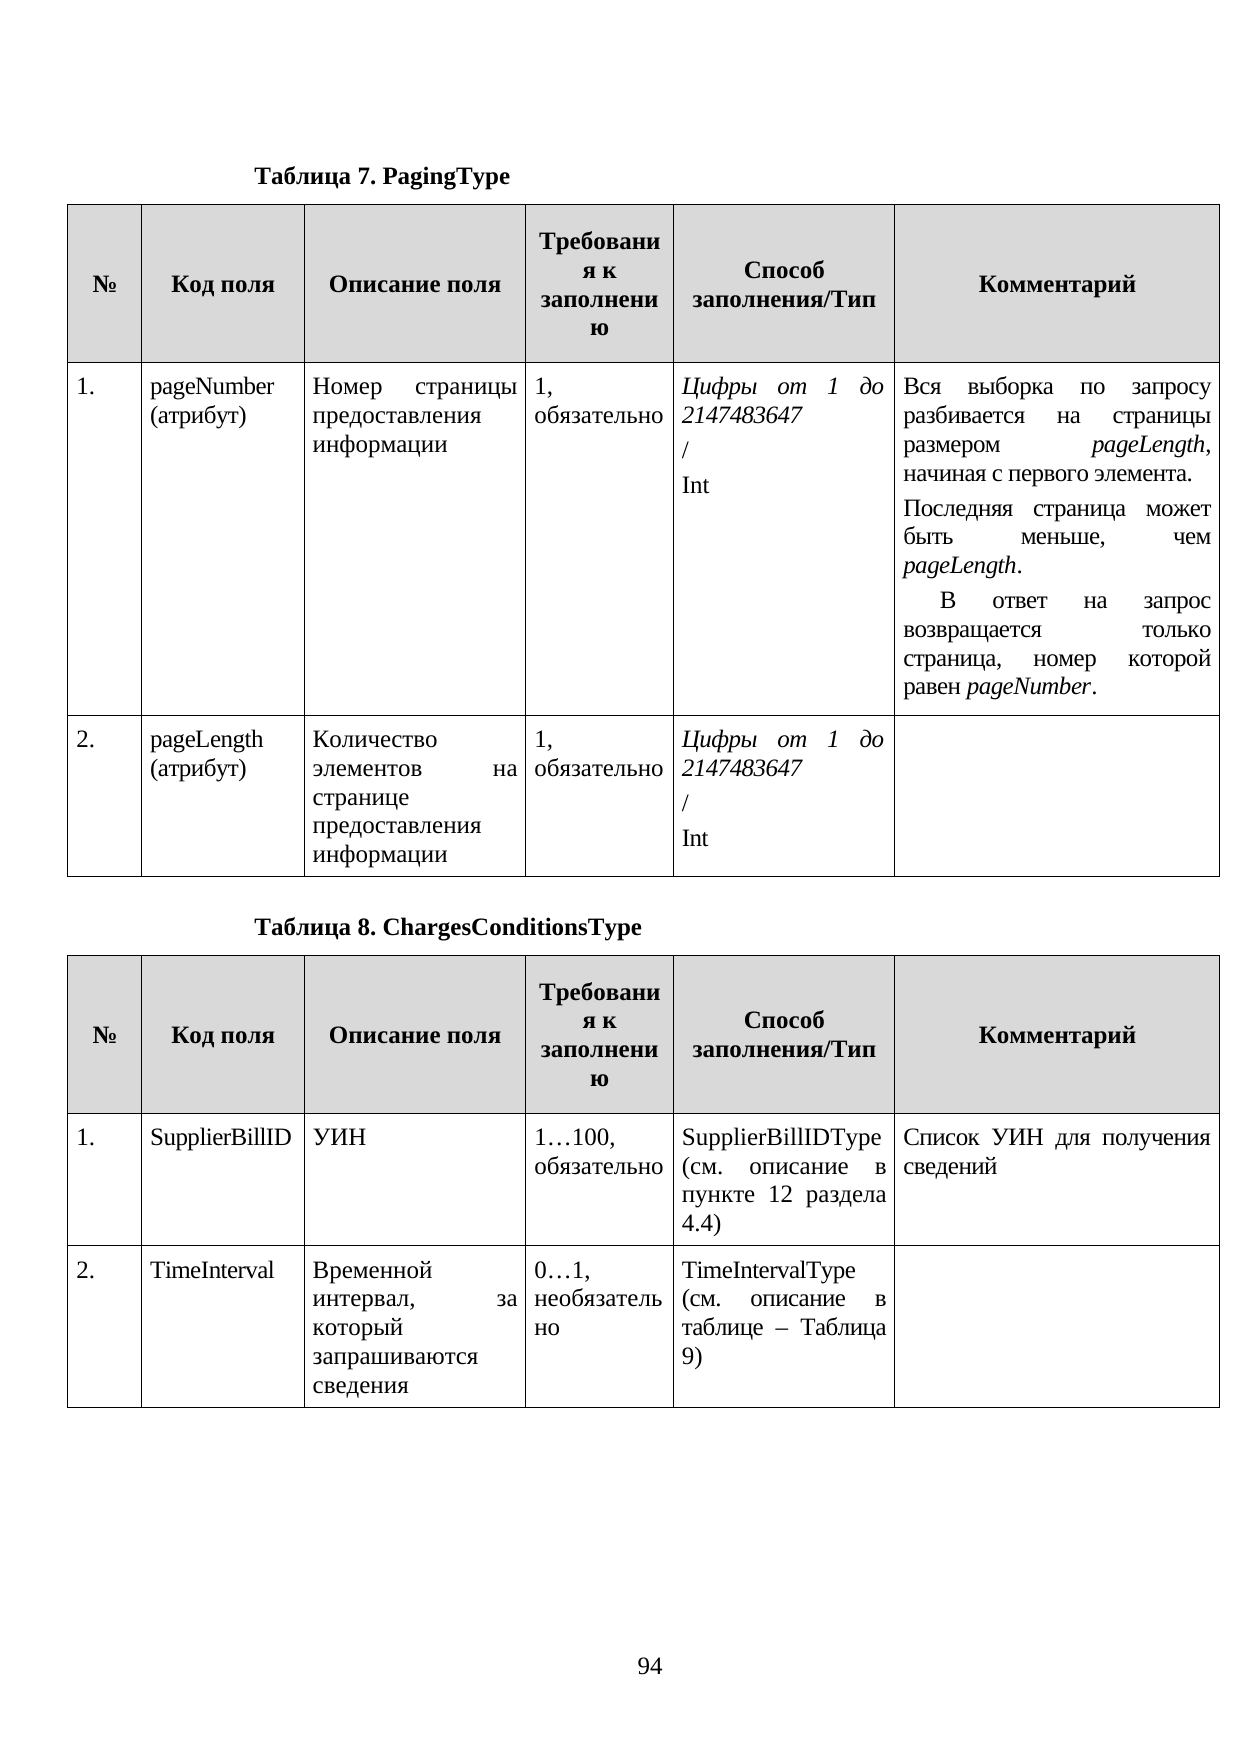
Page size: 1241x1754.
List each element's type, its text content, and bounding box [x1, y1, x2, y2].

table_cell [68, 363, 141, 715]
table_cell SupplierBillIDType (см. описание в пункте 12 раздела 4.4) [674, 1114, 894, 1245]
text Таблица 8. ChargesConditionsType [165, 912, 1134, 941]
table_cell TimeIntervalType (см. описание в таблице – Таблица 9) [674, 1246, 894, 1407]
table_header Способ заполнения/Тип [674, 205, 894, 362]
table_header Описание поля [305, 205, 525, 362]
table_cell Количество элементов на странице предоставления информации [305, 716, 525, 876]
table_cell [895, 716, 1219, 876]
table_cell Номер страницы предоставления информации [305, 363, 525, 715]
table_cell 1, обязательно [526, 716, 673, 876]
table_header Код поля [142, 956, 304, 1113]
table_cell TimeInterval [142, 1246, 304, 1407]
table_header Код поля [142, 205, 304, 362]
table_cell Список УИН для получения сведений [895, 1114, 1219, 1245]
table_header Комментарий [895, 956, 1219, 1113]
table_cell УИН [305, 1114, 525, 1245]
table_cell Временной интервал, за который запрашиваются сведения [305, 1246, 525, 1407]
text Таблица 7. PagingType [165, 161, 1134, 190]
table_cell [68, 1114, 141, 1245]
table_header № [68, 205, 141, 362]
table_cell [895, 1246, 1219, 1407]
table_cell Вся выборка по запросу разбивается на страницы размером pageLength, начиная с первого элемента. Последняя страница может быть меньше, чем pageLength. В ответ на запрос возвращается только страница, номер которой равен pageNumber. [895, 363, 1219, 715]
table_header Описание поля [305, 956, 525, 1113]
table_cell Цифры от 1 до 2147483647 / Int [674, 363, 894, 715]
table_header Комментарий [895, 205, 1219, 362]
table_cell 1…100, обязательно [526, 1114, 673, 1245]
table_cell pageLength (атрибут) [142, 716, 304, 876]
table_cell [68, 1246, 141, 1407]
table_cell [68, 716, 141, 876]
table_header Способ заполнения/Тип [674, 956, 894, 1113]
table_cell 1, обязательно [526, 363, 673, 715]
table_cell 0…1, необязательно [526, 1246, 673, 1407]
table_cell Цифры от 1 до 2147483647 / Int [674, 716, 894, 876]
table_header Требования к заполнению [526, 205, 673, 362]
table_header № [68, 956, 141, 1113]
table_cell pageNumber (атрибут) [142, 363, 304, 715]
table_header Требования к заполнению [526, 956, 673, 1113]
table_cell SupplierBillID [142, 1114, 304, 1245]
